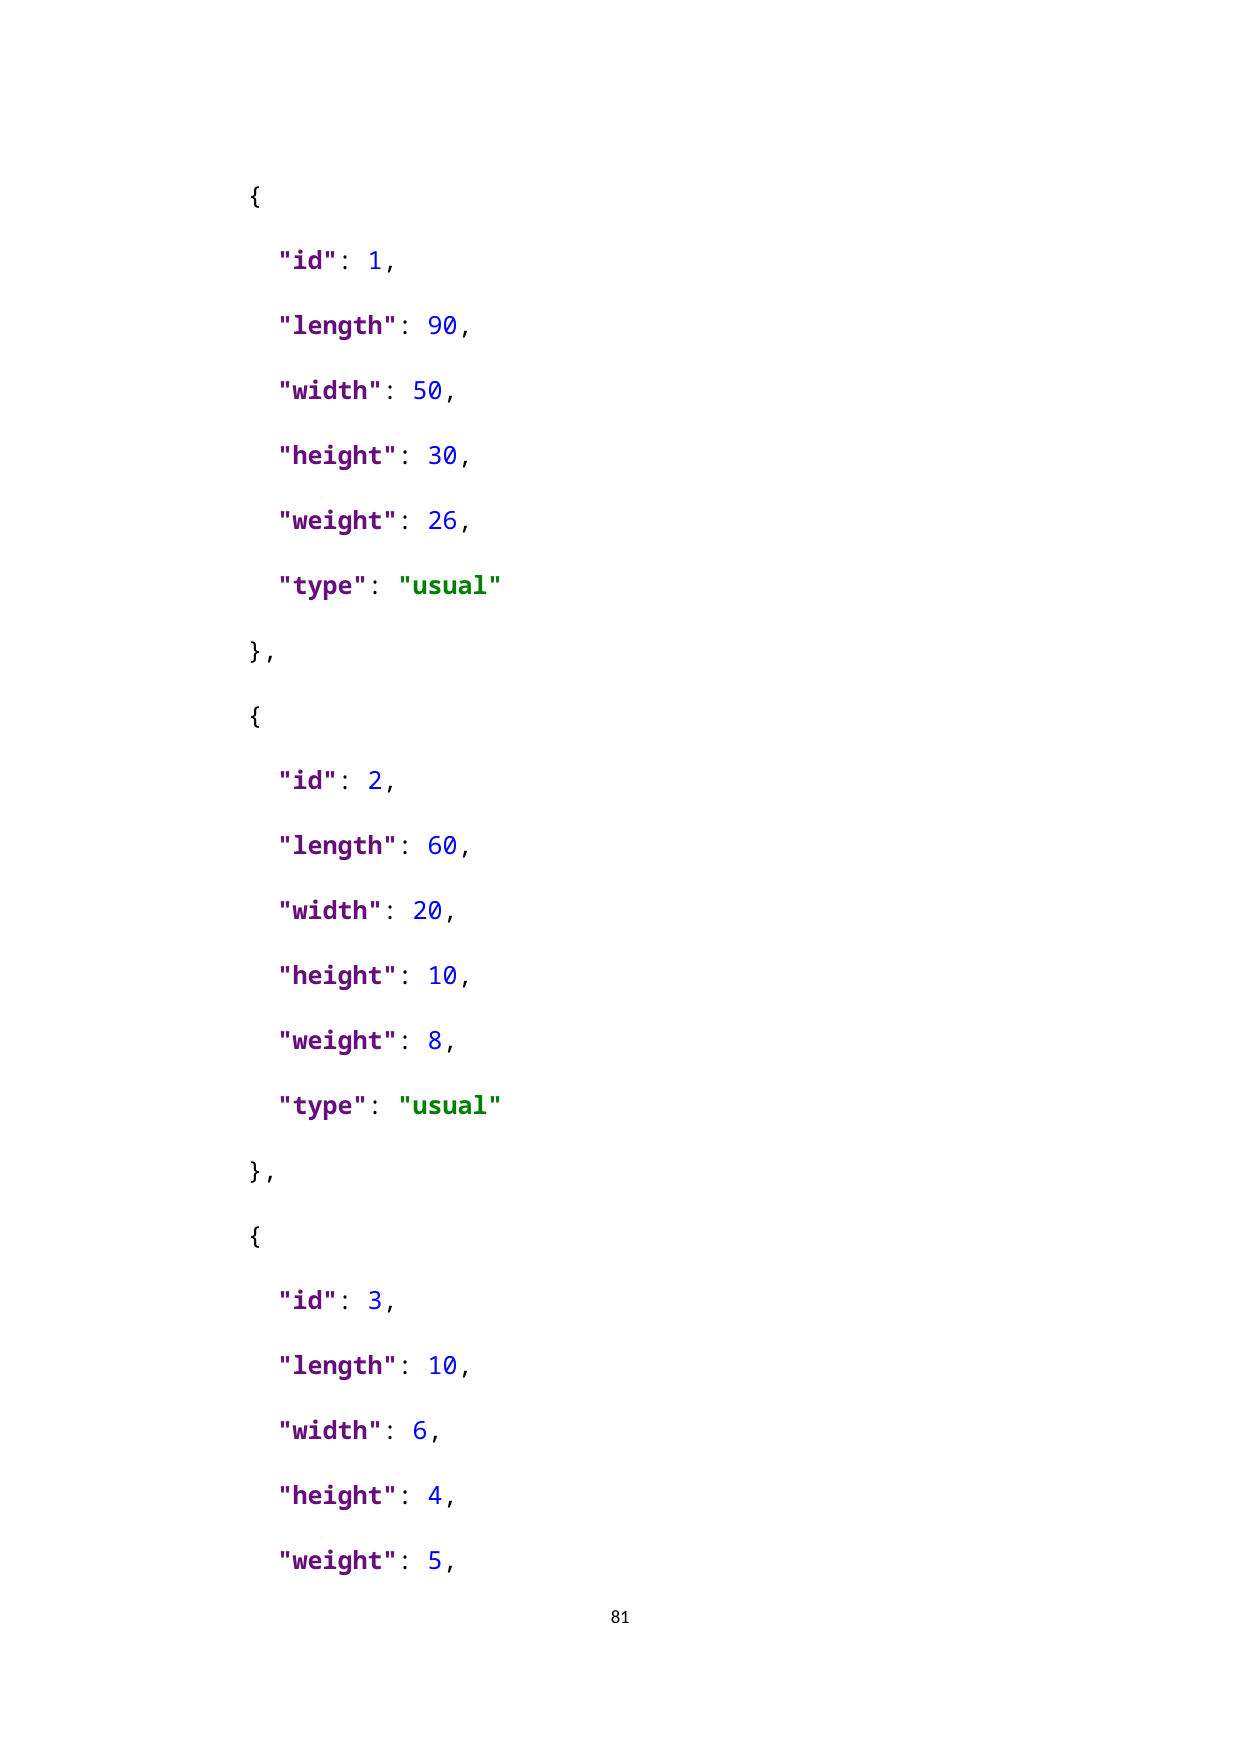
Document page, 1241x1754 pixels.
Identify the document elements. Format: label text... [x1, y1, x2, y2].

text "height": 4, [187, 1462, 1053, 1527]
text "width": 50, [187, 357, 1053, 422]
text "width": 20, [187, 877, 1053, 942]
text "weight": 26, [187, 487, 1053, 552]
text { [187, 682, 1053, 747]
text "height": 30, [187, 422, 1053, 487]
text { [187, 1202, 1053, 1267]
text "length": 60, [187, 812, 1053, 877]
text { [187, 162, 1053, 227]
text "id": 1, [187, 227, 1053, 292]
text "type": "usual" [187, 1072, 1053, 1137]
text "height": 10, [187, 942, 1053, 1007]
text }, [187, 617, 1053, 682]
text "weight": 5, [187, 1527, 1053, 1592]
text "type": "usual" [187, 552, 1053, 617]
text "id": 2, [187, 747, 1053, 812]
text "length": 90, [187, 292, 1053, 357]
text "length": 10, [187, 1332, 1053, 1397]
text "weight": 8, [187, 1007, 1053, 1072]
text }, [187, 1137, 1053, 1202]
text "id": 3, [187, 1267, 1053, 1332]
text "width": 6, [187, 1397, 1053, 1462]
